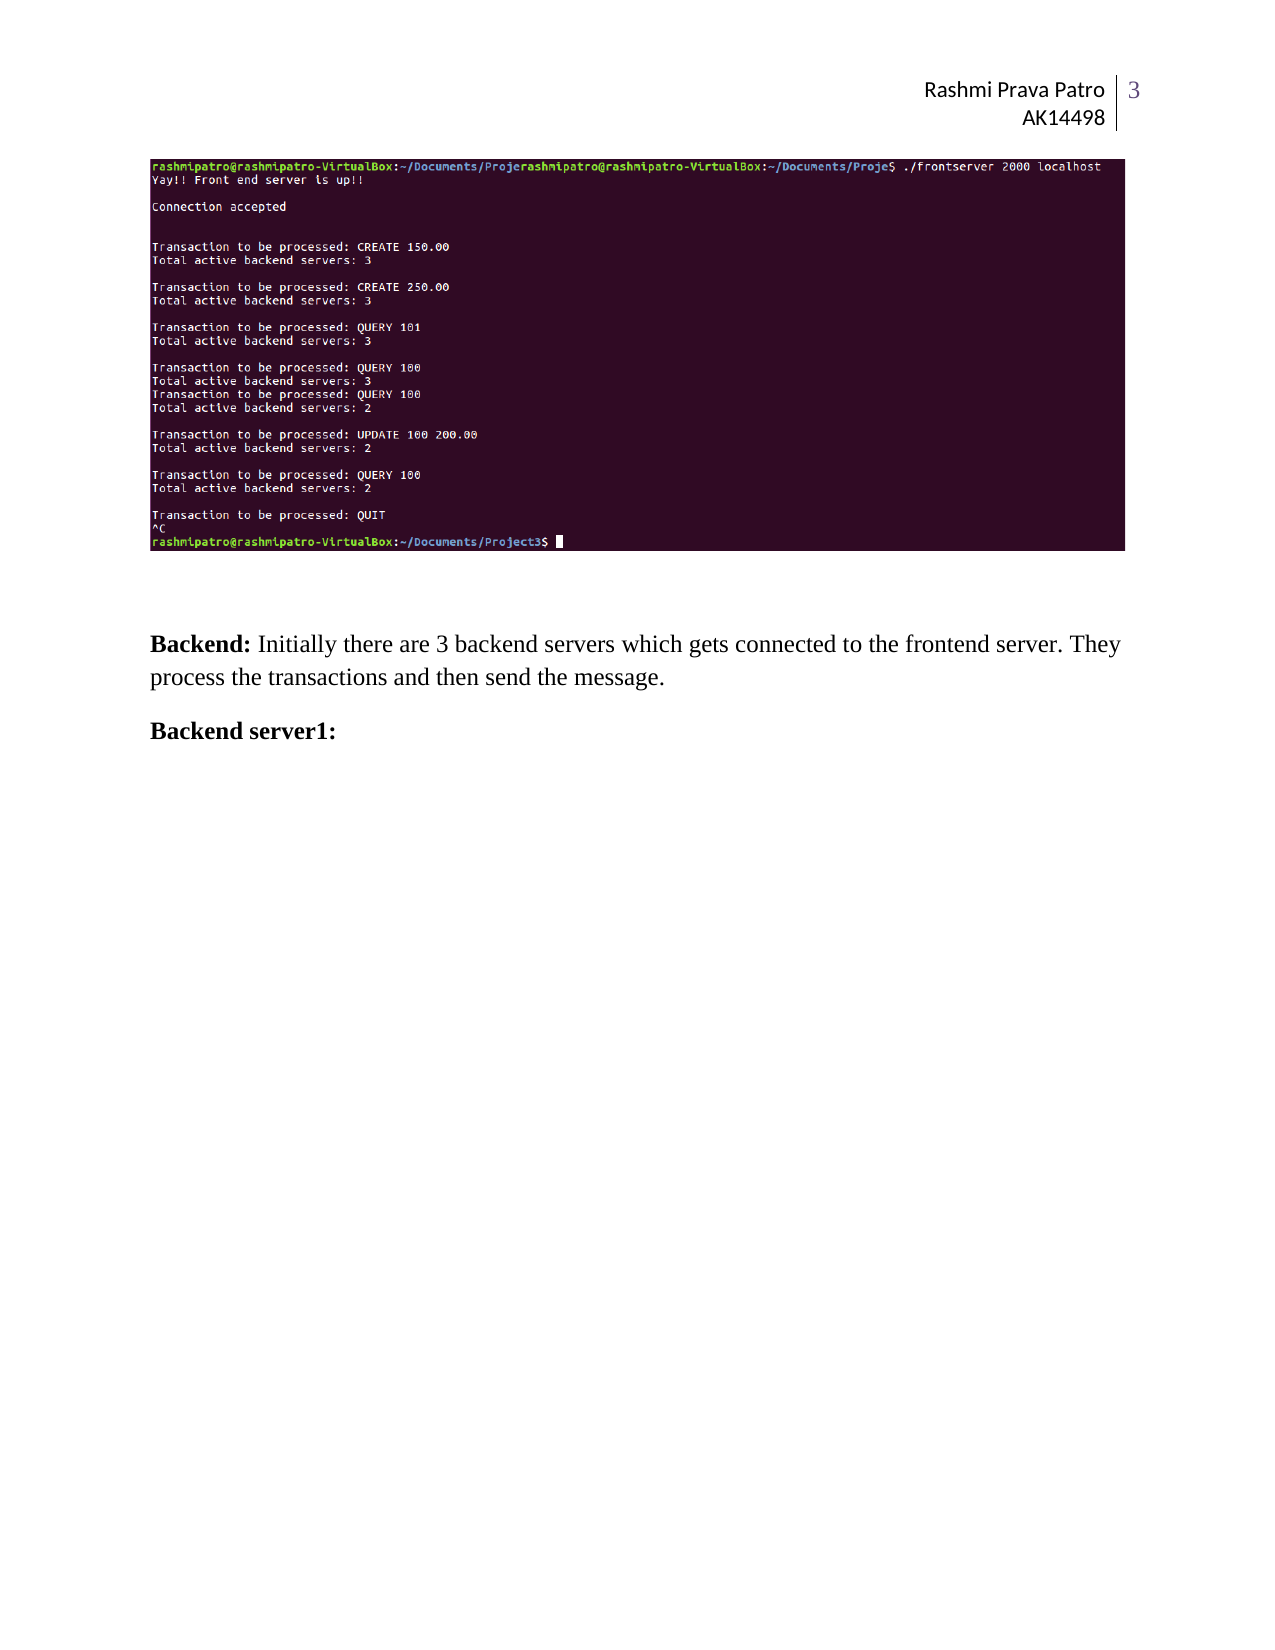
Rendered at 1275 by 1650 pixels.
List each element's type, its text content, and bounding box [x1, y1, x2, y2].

text Backend: Initially there are 3 backend servers which gets connected to the frontend server. They process the transactions and then send the message. [150, 629, 1125, 691]
text Backend server1: [150, 716, 1125, 745]
picture [150, 159, 1125, 551]
